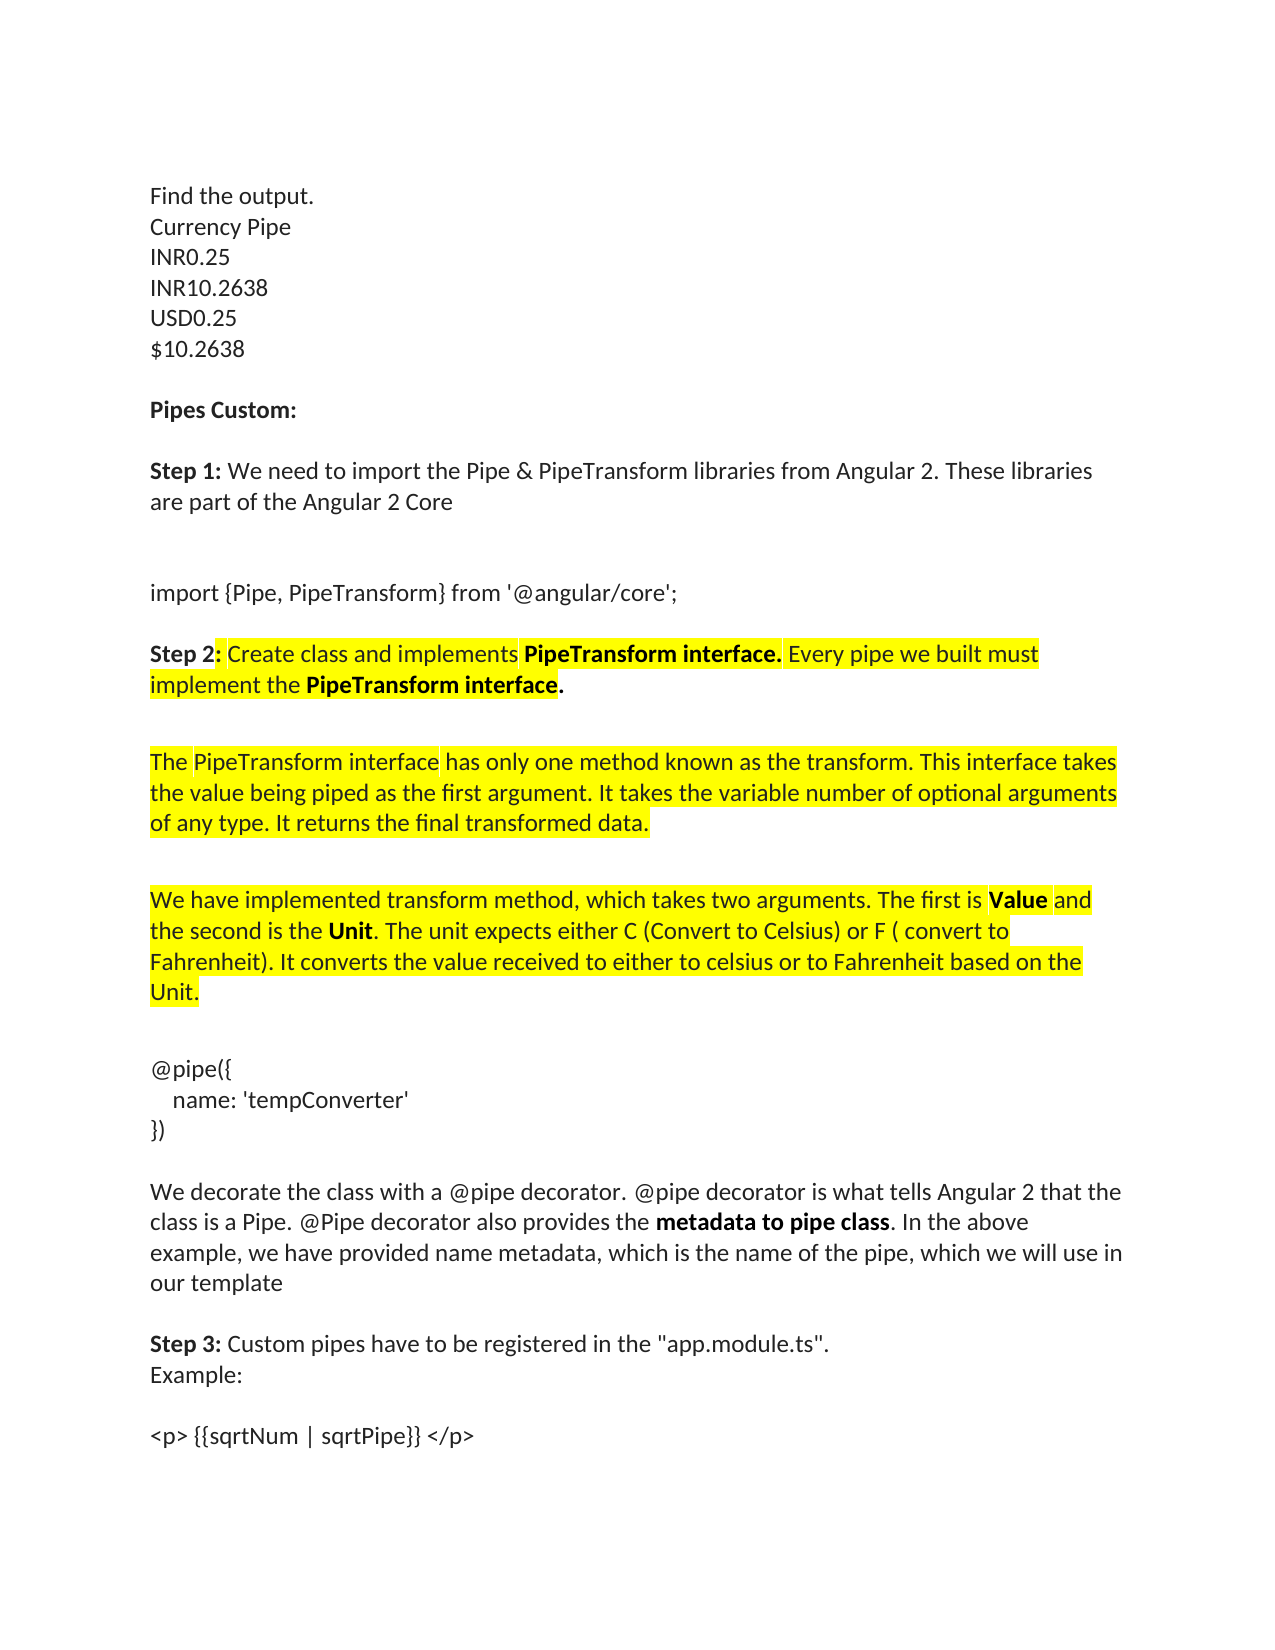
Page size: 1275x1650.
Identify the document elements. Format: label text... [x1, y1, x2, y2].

text Pipes Custom: [150, 394, 1125, 425]
text Find the output. [150, 181, 1125, 211]
text We have implemented transform method, which takes two arguments. The first is Value and the second is the Unit. The unit expects either C (Convert to Celsius) or F ( convert to Fahrenheit). It converts the value received to either to celsius or to Fahrenheit based on the Unit. [199, 885, 1125, 1007]
text name: 'tempConverter' [150, 1084, 1125, 1115]
text <p> {{sqrtNum | sqrtPipe}} </p> [150, 1420, 1125, 1450]
text INR0.25 [150, 242, 1125, 272]
text USD0.25 [150, 303, 1125, 333]
text Step 1: We need to import the Pipe & PipeTransform libraries from Angular 2. These libraries are part of the Angular 2 Core [150, 455, 1125, 516]
text Step 3: Custom pipes have to be registered in the "app.module.ts". [150, 1328, 1125, 1359]
text @pipe({ [150, 1054, 1125, 1084]
text import {Pipe, PipeTransform} from '@angular/core'; [150, 577, 1125, 608]
text INR10.2638 [150, 272, 1125, 303]
text Currency Pipe [150, 211, 1125, 242]
text }) [150, 1115, 1125, 1145]
text $10.2638 [150, 333, 1125, 364]
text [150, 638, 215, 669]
text The PipeTransform interface has only one method known as the transform. This interface takes the value being piped as the first argument. It takes the variable number of optional arguments of any type. It returns the final transformed data. [650, 746, 1125, 838]
text Step 2: Create class and implements PipeTransform interface. Every pipe we built must implement the PipeTransform interface. [558, 638, 1125, 699]
text We decorate the class with a @pipe decorator. @pipe decorator is what tells Angular 2 that the class is a Pipe. @Pipe decorator also provides the metadata to pipe class. In the above example, we have provided name metadata, which is the name of the pipe, which we will use in our template [150, 1176, 1125, 1298]
text Example: [150, 1359, 1125, 1389]
